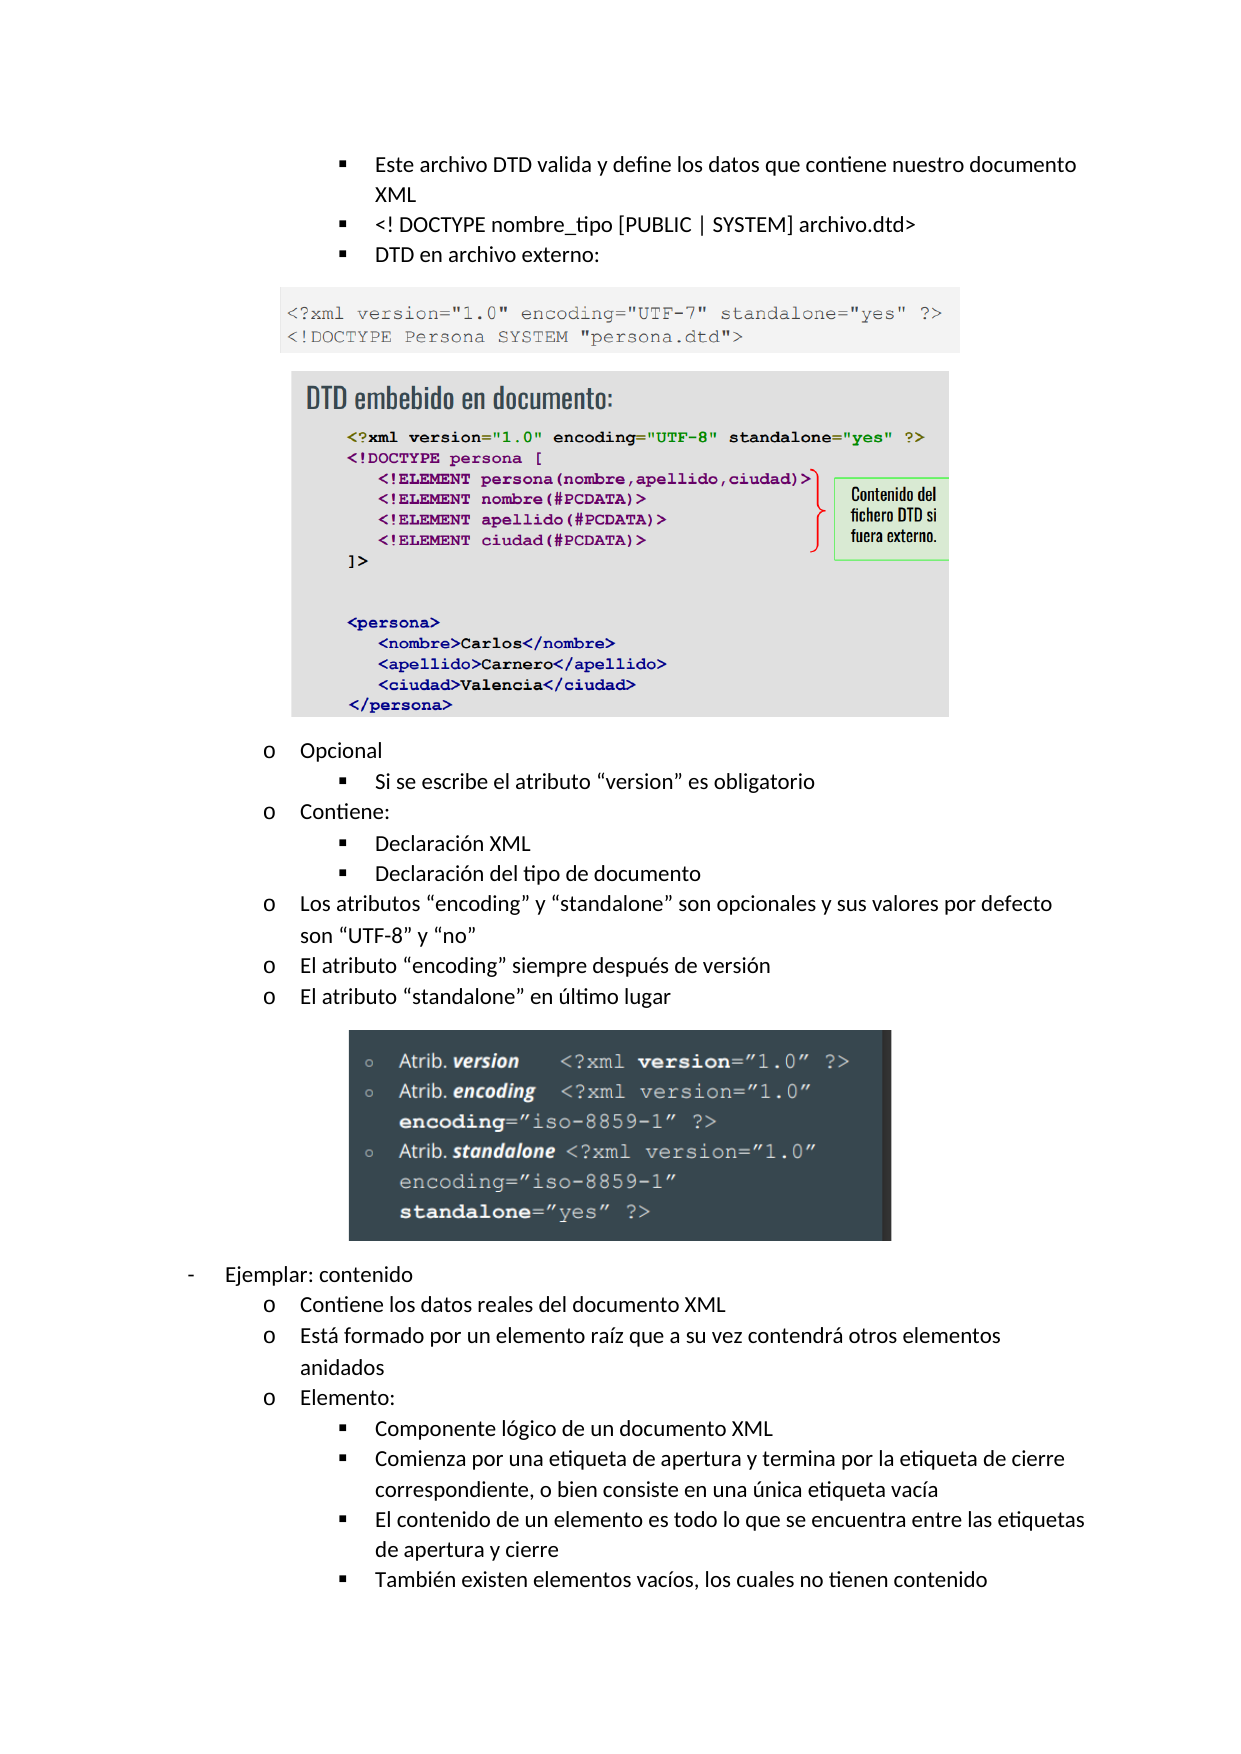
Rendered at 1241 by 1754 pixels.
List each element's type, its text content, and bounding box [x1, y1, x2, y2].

list Si se escribe el atributo “version” es obligatorio [337, 767, 1090, 795]
list Declaración del tipo de documento [337, 859, 1090, 887]
list <! DOCTYPE nombre_tipo [PUBLIC | SYSTEM] archivo.dtd> [337, 210, 1090, 238]
list Elemento: [262, 1383, 1090, 1412]
list DTD en archivo externo: [337, 241, 1090, 269]
list El atributo “encoding” siempre después de versión [262, 951, 1090, 980]
list Ejemplar: contenido [187, 1260, 1090, 1288]
list Componente lógico de un documento XML [337, 1414, 1090, 1442]
list Declaración XML [337, 829, 1090, 857]
list Los atributos “encoding” y “standalone” son opcionales y sus valores por defecto son “UTF-8” y “no” [262, 889, 1090, 949]
list El atributo “standalone” en último lugar [262, 982, 1090, 1012]
list Está formado por un elemento raíz que a su vez contendrá otros elementos anidados [262, 1321, 1090, 1381]
list Contiene: [262, 797, 1090, 827]
list El contenido de un elemento es todo lo que se encuentra entre las etiquetas de apertura y cierre [337, 1505, 1090, 1563]
list Comienza por una etiqueta de apertura y termina por la etiqueta de cierre correspondiente, o bien consiste en una única etiqueta vacía [337, 1444, 1090, 1503]
list Este archivo DTD valida y define los datos que contiene nuestro documento XML [337, 150, 1090, 208]
list Opcional [262, 736, 1090, 765]
list También existen elementos vacíos, los cuales no tienen contenido [337, 1565, 1090, 1593]
list Contiene los datos reales del documento XML [262, 1290, 1090, 1319]
